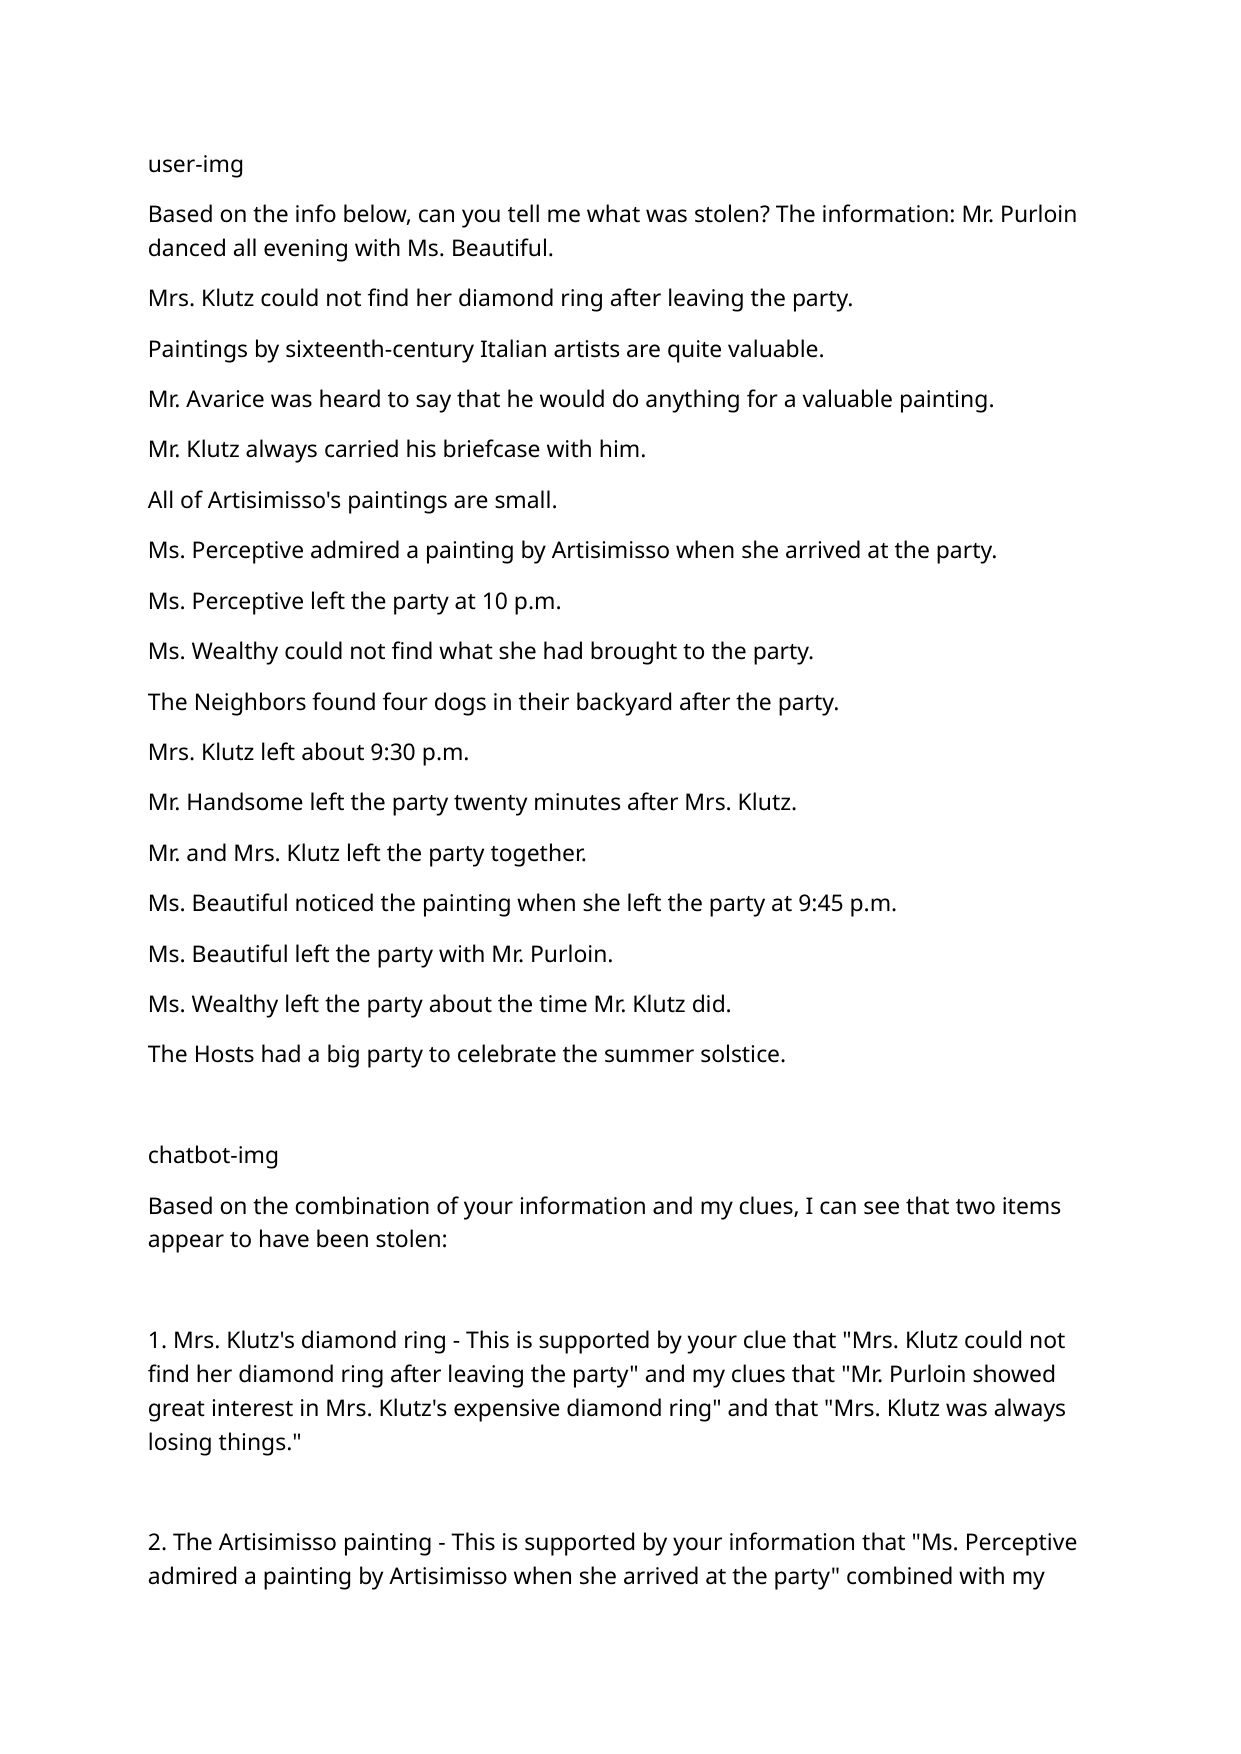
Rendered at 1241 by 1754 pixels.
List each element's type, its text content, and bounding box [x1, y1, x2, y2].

text Ms. Wealthy could not find what she had brought to the party. [148, 635, 1093, 666]
text chatbot-img [148, 1139, 1093, 1171]
text Mrs. Klutz left about 9:30 p.m. [148, 736, 1093, 767]
text Mr. Handsome left the party twenty minutes after Mrs. Klutz. [148, 786, 1093, 818]
text Mrs. Klutz could not find her diamond ring after leaving the party. [148, 282, 1093, 313]
text user-img [148, 148, 1093, 179]
text The Neighbors found four dogs in their backyard after the party. [148, 686, 1093, 717]
text The Hosts had a big party to celebrate the summer solstice. [148, 1038, 1093, 1070]
text Mr. Klutz always carried his briefcase with him. [148, 433, 1093, 465]
text Ms. Perceptive left the party at 10 p.m. [148, 585, 1093, 616]
text Based on the combination of your information and my clues, I can see that two items appear to have been stolen: [148, 1190, 1093, 1255]
text Ms. Beautiful left the party with Mr. Purloin. [148, 938, 1093, 969]
text Mr. and Mrs. Klutz left the party together. [148, 837, 1093, 868]
text Mr. Avarice was heard to say that he would do anything for a valuable painting. [148, 383, 1093, 414]
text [148, 1526, 1093, 1591]
text Paintings by sixteenth-century Italian artists are quite valuable. [148, 333, 1093, 364]
text Ms. Perceptive admired a painting by Artisimisso when she arrived at the party. [148, 534, 1093, 566]
text Ms. Wealthy left the party about the time Mr. Klutz did. [148, 988, 1093, 1019]
text Based on the info below, can you tell me what was stolen? The information: Mr. Purloin danced all evening with Ms. Beautiful. [148, 198, 1093, 263]
text Ms. Beautiful noticed the painting when she left the party at 9:45 p.m. [148, 887, 1093, 918]
text All of Artisimisso's paintings are small. [148, 484, 1093, 515]
text 1. Mrs. Klutz's diamond ring - This is supported by your clue that "Mrs. Klutz could not find her diamond ring after leaving the party" and my clues that "Mr. Purloin showed great interest in Mrs. Klutz's expensive diamond ring" and that "Mrs. Klutz was always losing things." [148, 1324, 1093, 1457]
